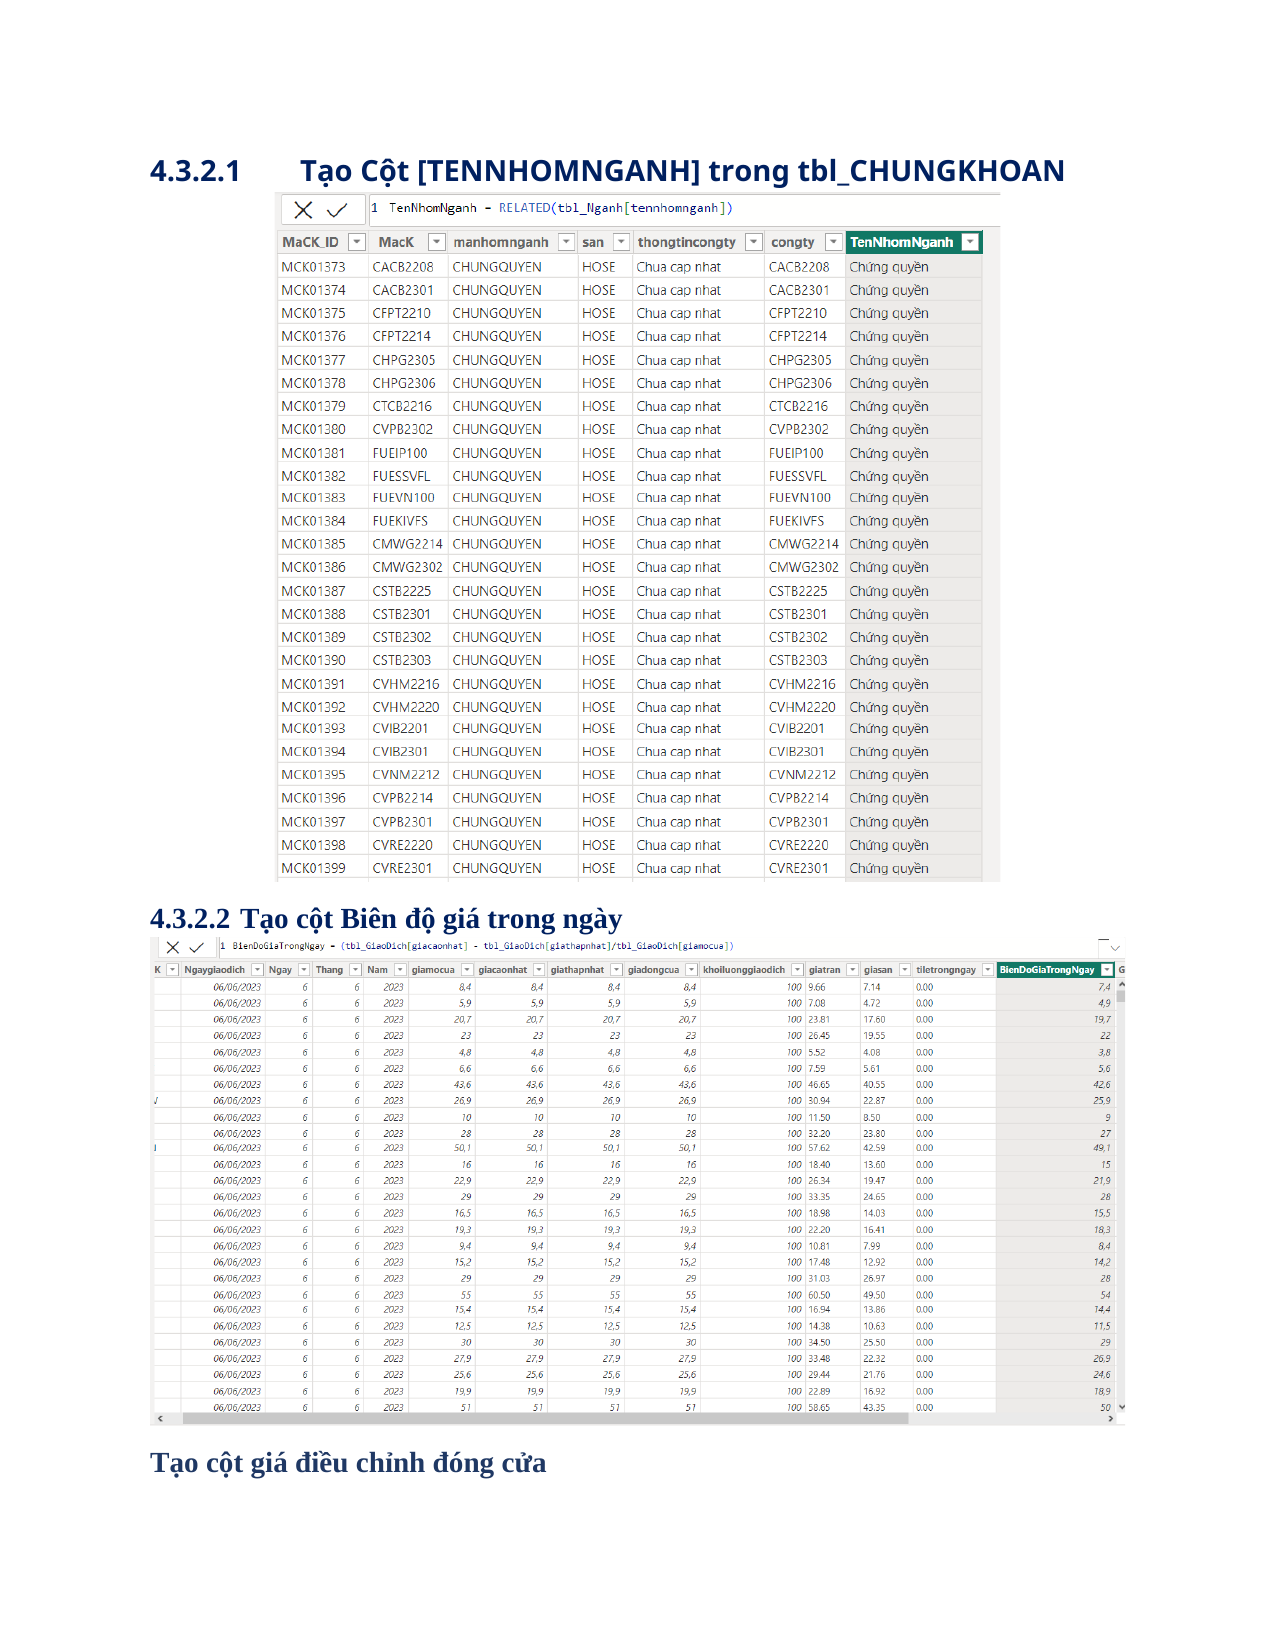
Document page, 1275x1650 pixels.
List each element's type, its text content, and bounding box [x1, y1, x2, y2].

picture [150, 937, 1125, 1426]
picture [274, 192, 1001, 882]
text Tạo cột giá điều chỉnh đóng cửa [150, 1445, 1125, 1478]
subtitle Tạo cột Biên độ giá trong ngày [150, 901, 1125, 934]
subtitle Tạo Cột [TENNHOMNGANH] trong tbl_CHUNGKHOAN [150, 150, 1125, 190]
